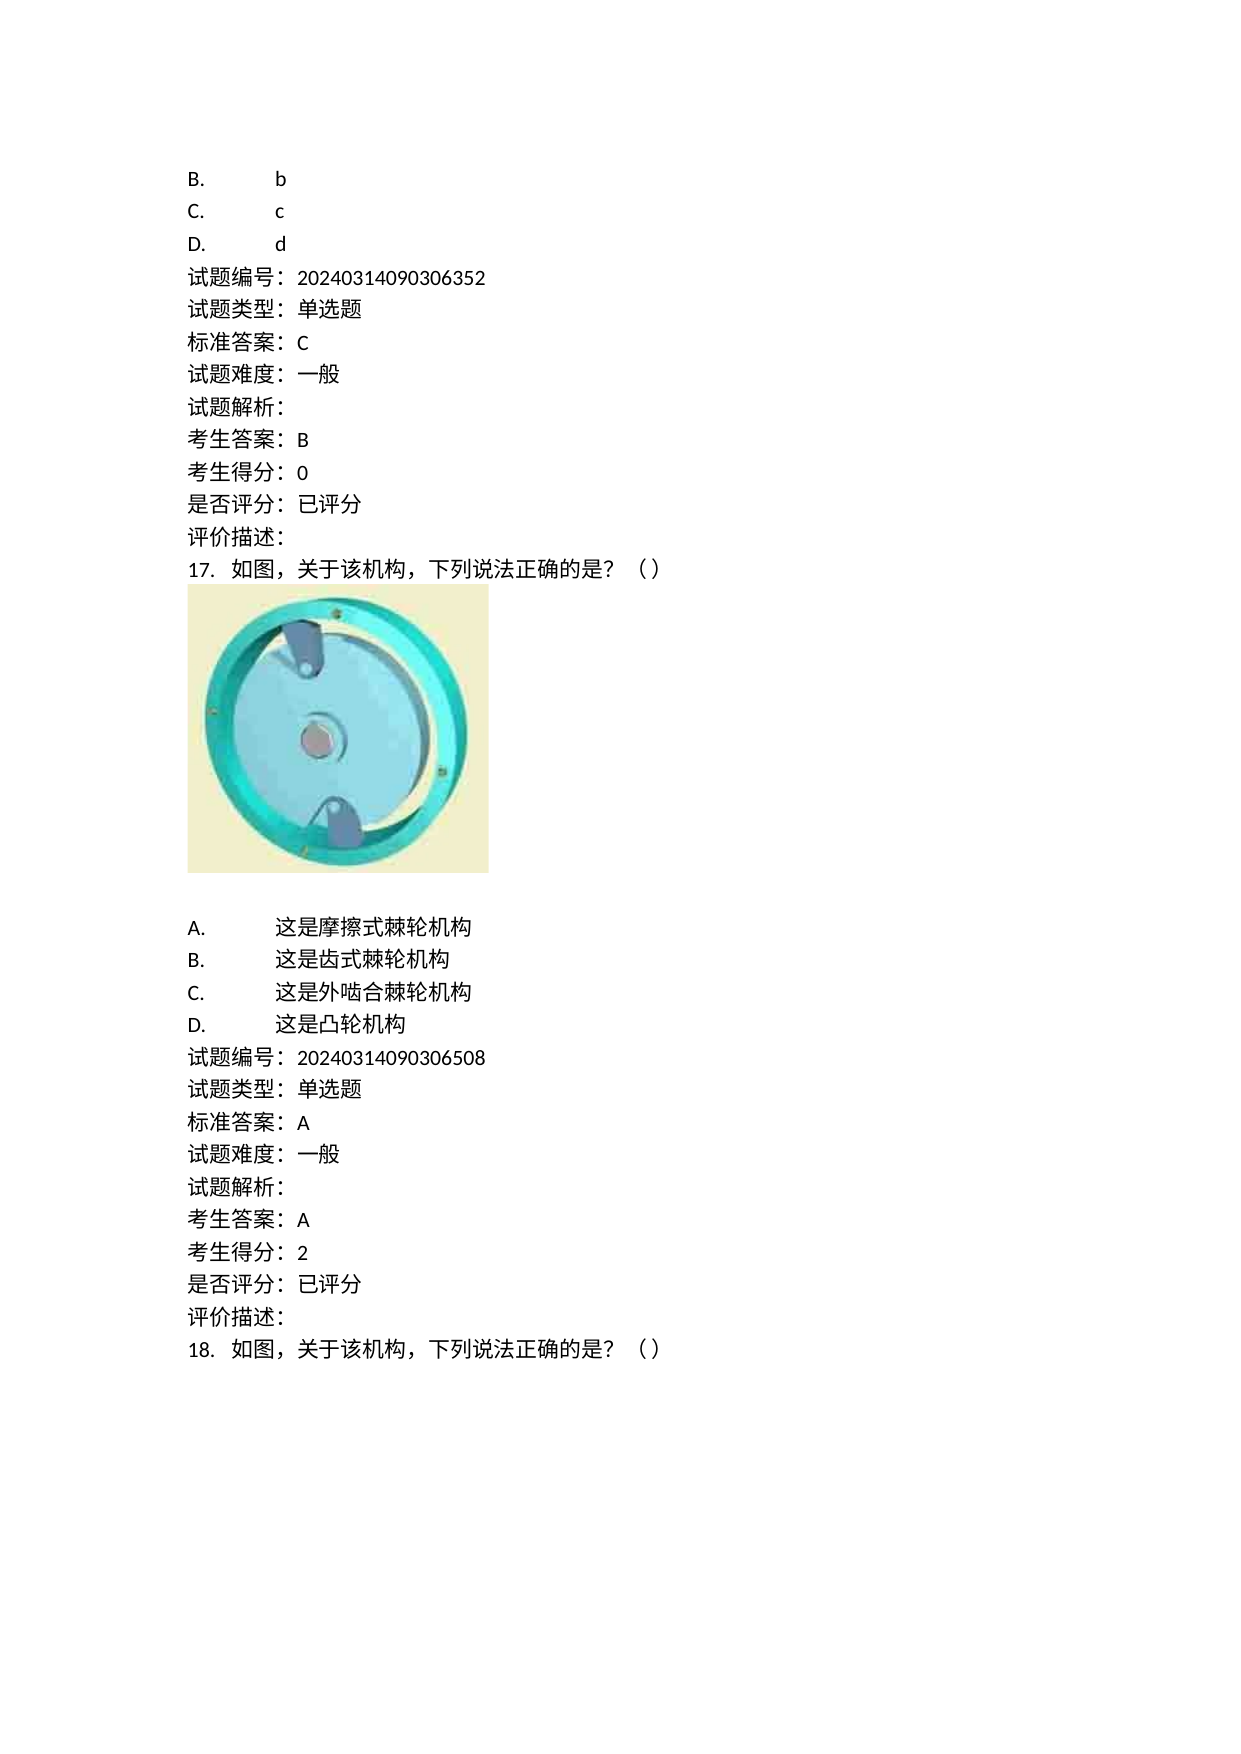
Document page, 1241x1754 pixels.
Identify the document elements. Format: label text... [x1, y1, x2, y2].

text D. d [187, 227, 1053, 259]
text 标准答案：A [187, 1104, 1053, 1137]
text 试题难度：一般 [187, 1137, 1053, 1169]
text 标准答案：C [187, 324, 1053, 357]
text 考生得分：2 [187, 1234, 1053, 1267]
text 18. 如图，关于该机构，下列说法正确的是？（ ） [187, 1332, 1053, 1364]
text 考生答案：A [187, 1202, 1053, 1234]
text 评价描述： [187, 519, 1053, 552]
text B. b [187, 162, 1053, 194]
text C. c [187, 194, 1053, 227]
text C. 这是外啮合棘轮机构 [187, 974, 1053, 1007]
text 是否评分：已评分 [187, 1267, 1053, 1299]
text 试题类型：单选题 [187, 1072, 1053, 1104]
text 试题解析： [187, 1169, 1053, 1202]
text 17. 如图，关于该机构，下列说法正确的是？（ ） [187, 552, 1053, 584]
text 试题编号：20240314090306352 [187, 259, 1053, 292]
text 试题解析： [187, 389, 1053, 422]
text A. 这是摩擦式棘轮机构 [187, 909, 1053, 942]
text D. 这是凸轮机构 [187, 1007, 1053, 1039]
text 是否评分：已评分 [187, 487, 1053, 519]
text 试题难度：一般 [187, 357, 1053, 389]
text B. 这是齿式棘轮机构 [187, 942, 1053, 974]
text 试题类型：单选题 [187, 292, 1053, 324]
text 评价描述： [187, 1299, 1053, 1332]
text 考生答案：B [187, 422, 1053, 454]
text 试题编号：20240314090306508 [187, 1039, 1053, 1072]
text 考生得分：0 [187, 454, 1053, 487]
picture [187, 584, 489, 873]
